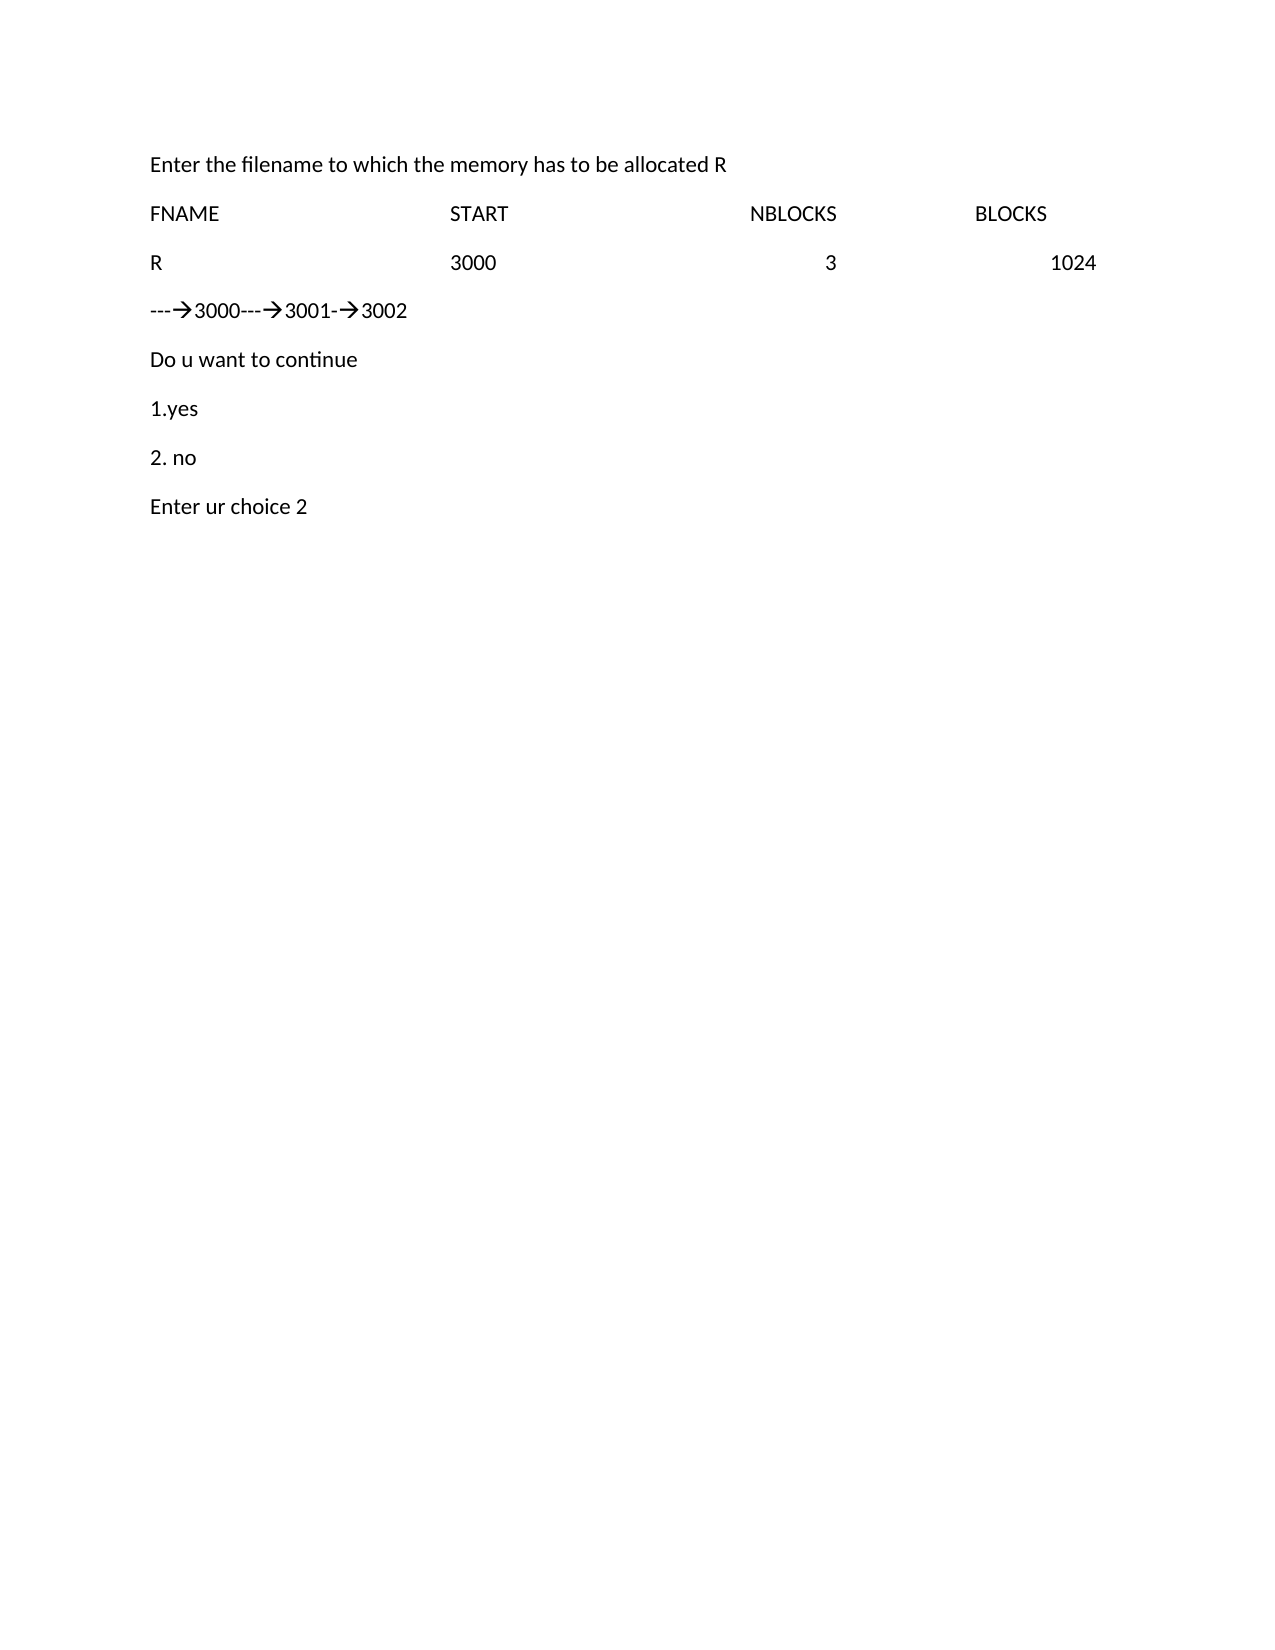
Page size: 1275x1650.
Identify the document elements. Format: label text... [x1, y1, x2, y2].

text Do u want to continue [150, 345, 1125, 373]
text ---3000---3001-3002 [150, 297, 1125, 324]
text Enter ur choice 2 [150, 492, 1125, 520]
text Enter the filename to which the memory has to be allocated R [150, 150, 1125, 178]
text FNAME START NBLOCKS BLOCKS [150, 199, 1125, 227]
text 1.yes [150, 394, 1125, 422]
text R 3000 3 1024 [150, 248, 1125, 276]
text 2. no [150, 443, 1125, 471]
